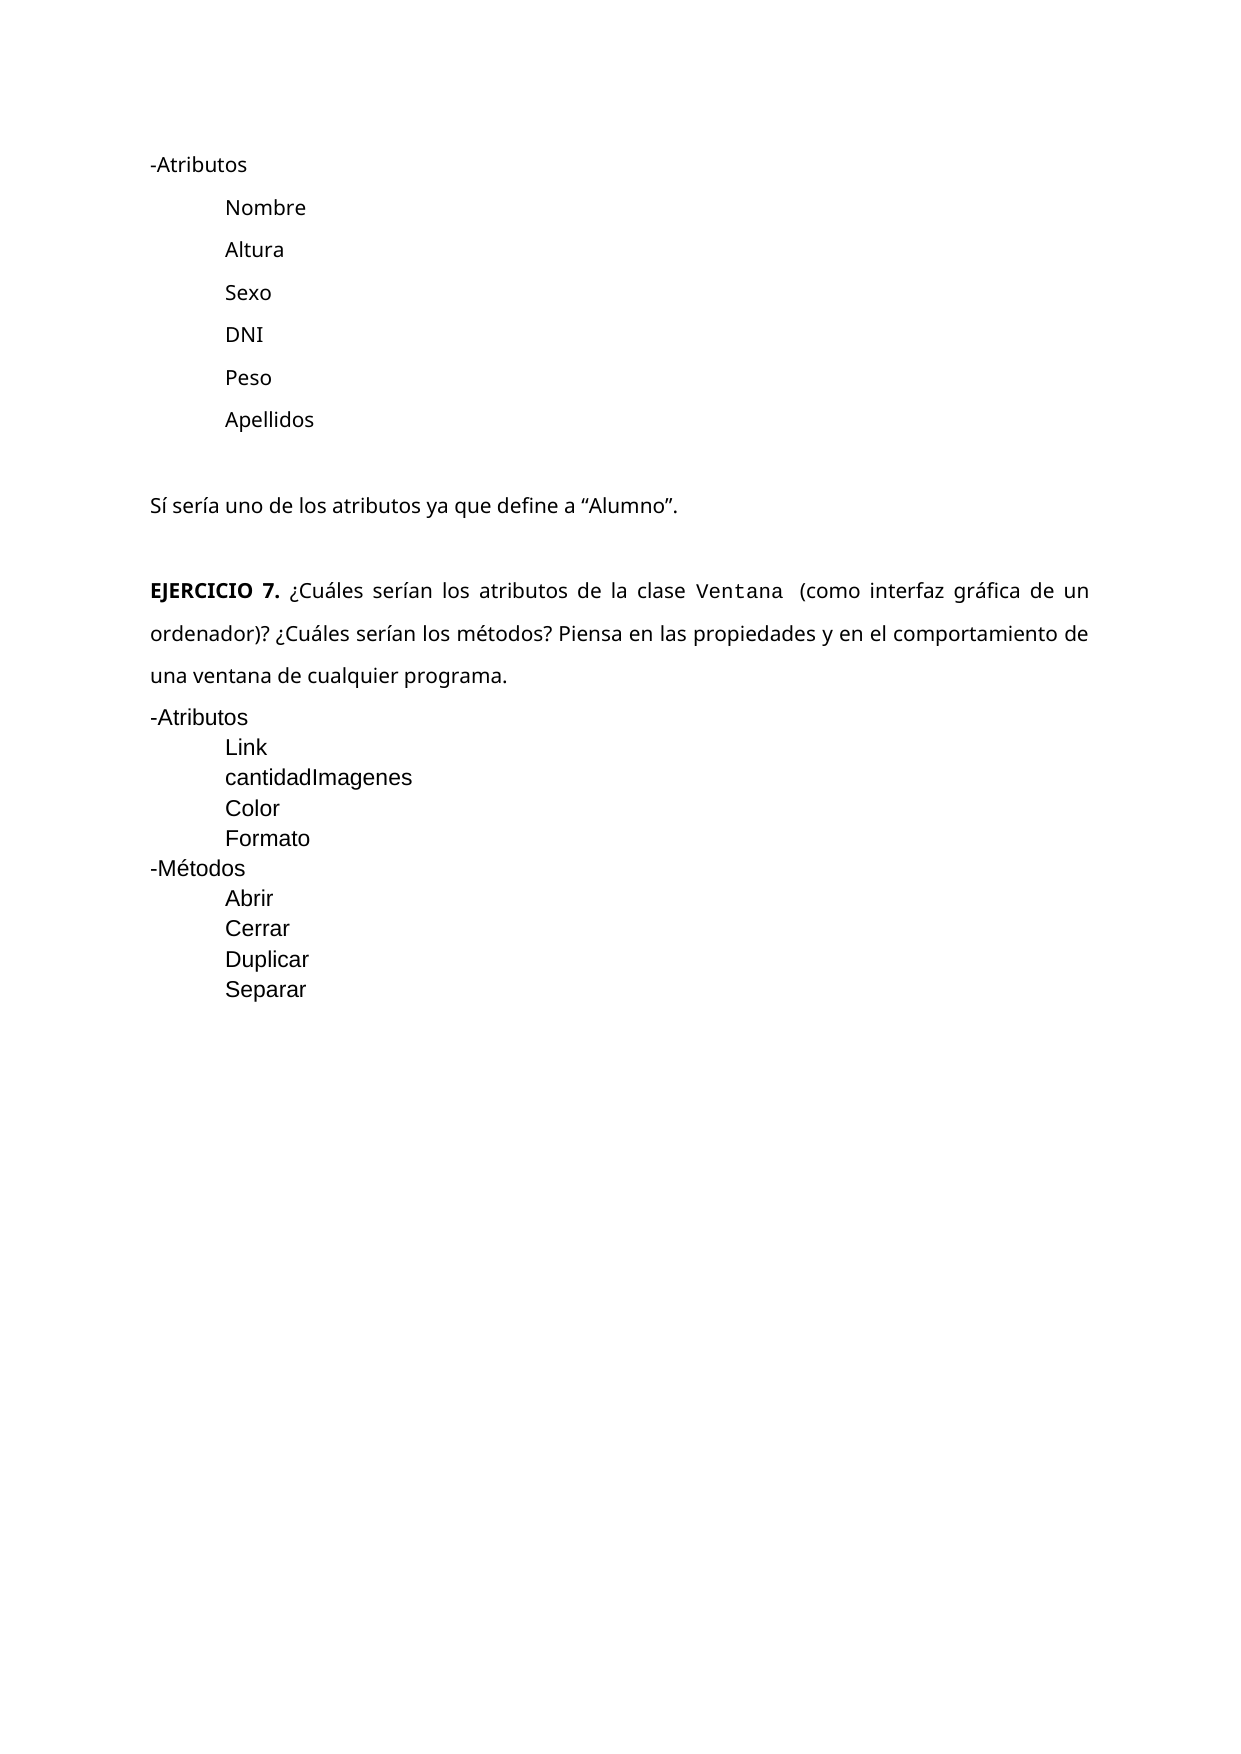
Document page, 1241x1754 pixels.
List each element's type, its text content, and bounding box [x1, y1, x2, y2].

text Cerrar [150, 915, 1090, 942]
text Altura [150, 235, 1090, 264]
text Formato [150, 825, 1090, 851]
text Color [150, 794, 1090, 821]
text Separar [150, 976, 1090, 1002]
text cantidadImagenes [150, 764, 1090, 791]
text EJERCICIO 7. ¿Cuáles serían los atributos de la clase Ventana (como interfaz gráfica de un ordenador)? ¿Cuáles serían los métodos? Piensa en las propiedades y en el comportamiento de una ventana de cualquier programa. [150, 576, 1090, 690]
text DNI [150, 320, 1090, 349]
text -Métodos [150, 855, 1090, 881]
text Apellidos [150, 406, 1090, 434]
text Link [150, 734, 1090, 761]
text Nombre [150, 193, 1090, 221]
text -Atributos [150, 150, 1090, 178]
text Abrir [150, 885, 1090, 912]
text Duplicar [150, 946, 1090, 972]
text Sí sería uno de los atributos ya que define a “Alumno”. [150, 491, 1090, 519]
text -Atributos [150, 704, 1090, 730]
text Peso [150, 363, 1090, 391]
text Sexo [150, 278, 1090, 306]
